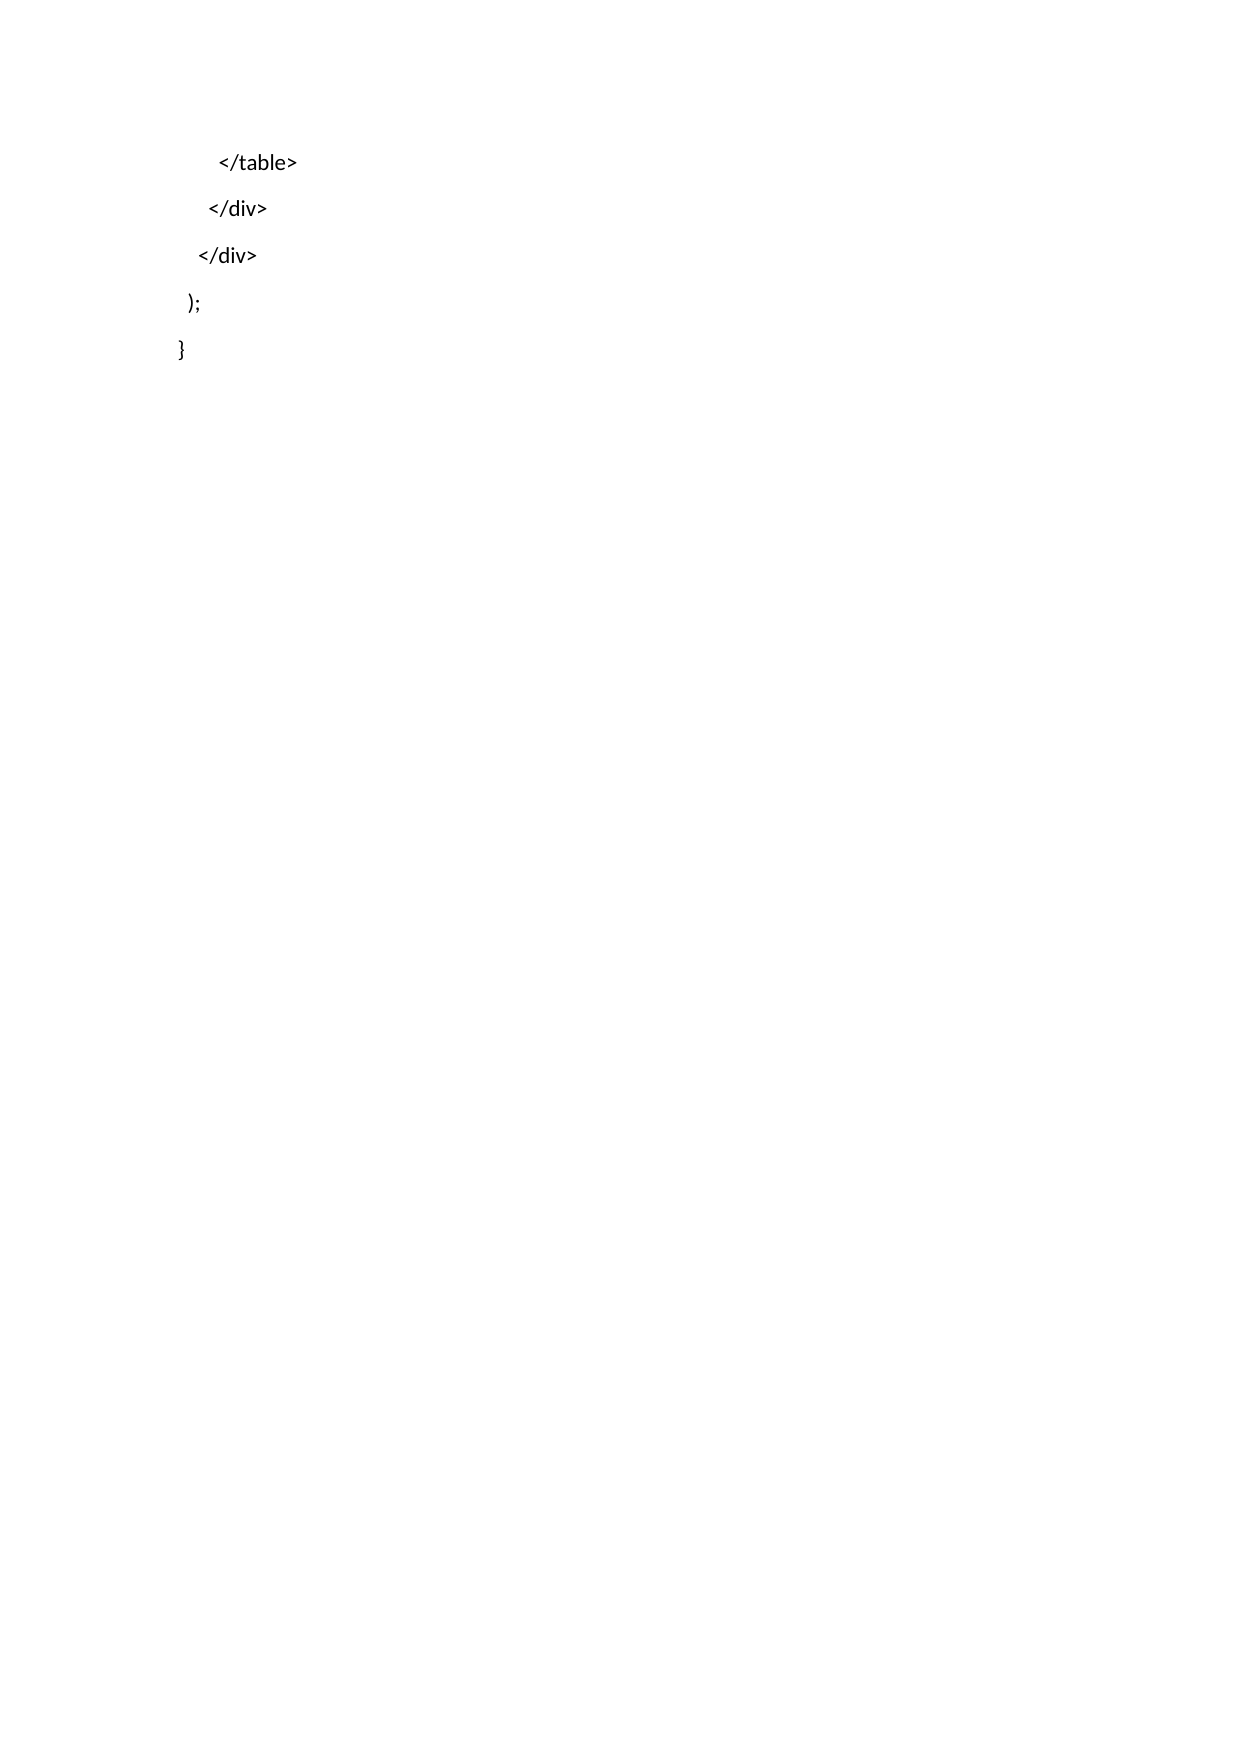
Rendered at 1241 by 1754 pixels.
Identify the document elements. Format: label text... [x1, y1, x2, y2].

text } [177, 335, 1063, 363]
text </table> [177, 148, 1063, 176]
text </div> [177, 241, 1063, 269]
text ); [177, 288, 1063, 316]
text </div> [177, 194, 1063, 222]
